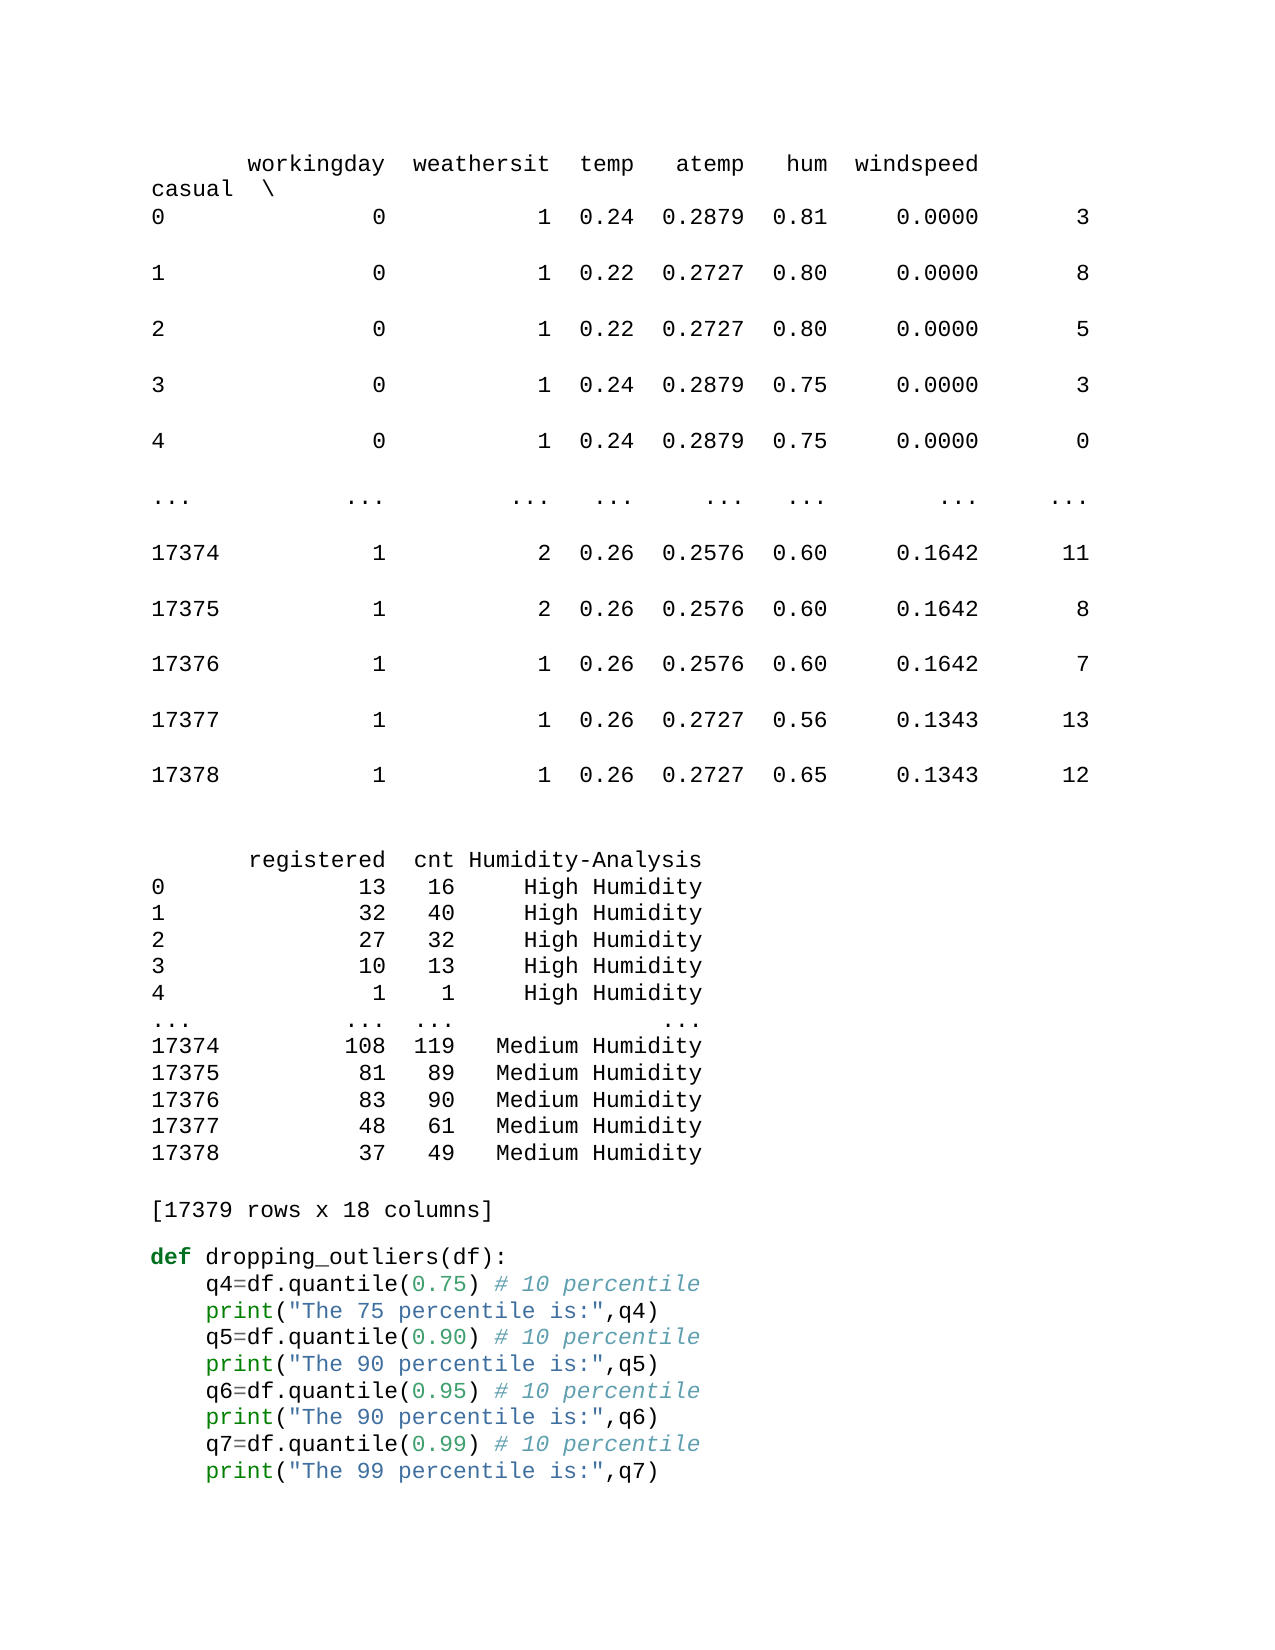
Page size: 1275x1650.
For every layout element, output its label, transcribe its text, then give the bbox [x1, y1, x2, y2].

text def dropping_outliers(df): q4=df.quantile(0.75) # 10 percentile print("The 75 percentile is:",q4) q5=df.quantile(0.90) # 10 percentile print("The 90 percentile is:",q5) q6=df.quantile(0.95) # 10 percentile print("The 90 percentile is:",q6) q7=df.quantile(0.99) # 10 percentile print("The 99 percentile is:",q7) [150, 1246, 757, 1485]
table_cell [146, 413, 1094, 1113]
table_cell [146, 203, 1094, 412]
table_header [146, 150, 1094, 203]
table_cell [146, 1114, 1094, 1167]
text [17379 rows x 18 columns] [150, 1198, 1133, 1224]
